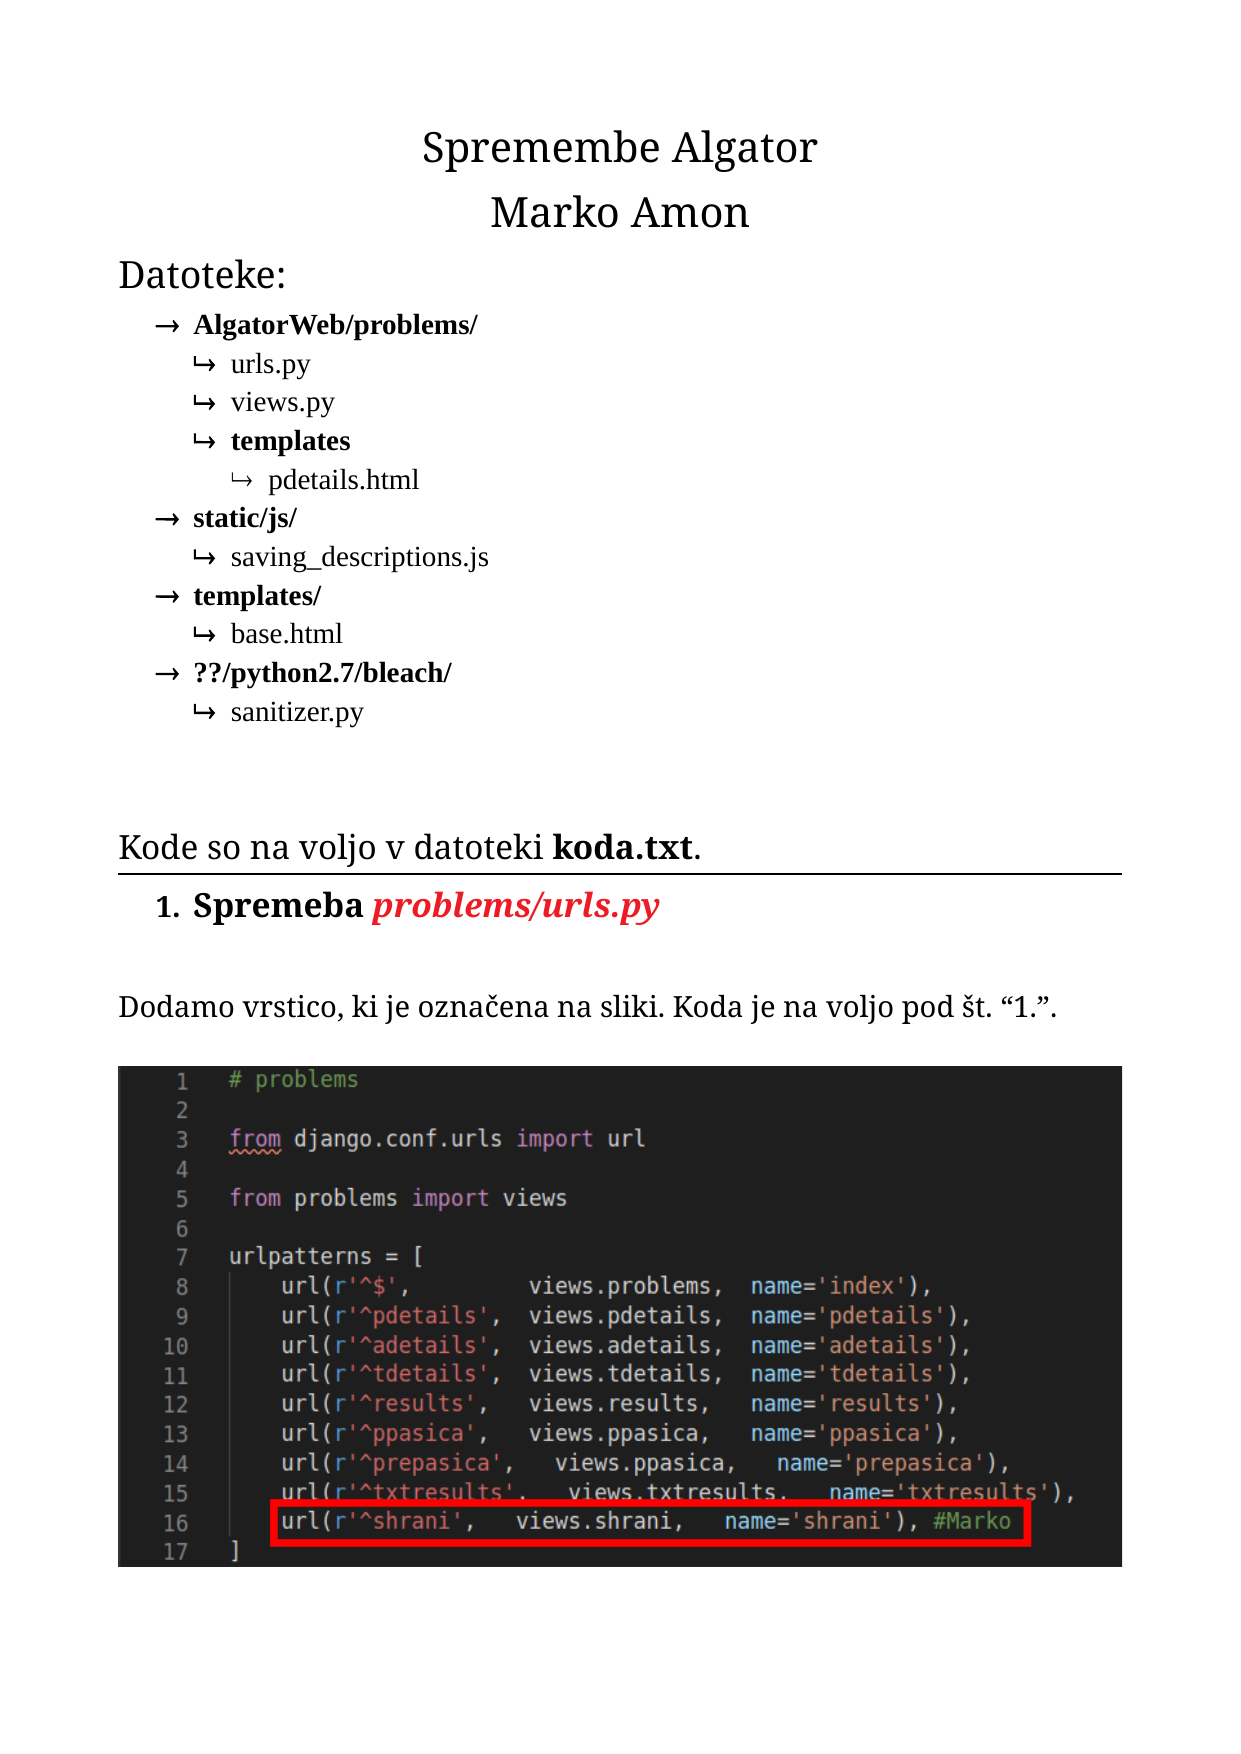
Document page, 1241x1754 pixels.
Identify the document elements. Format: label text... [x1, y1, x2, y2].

text Spremembe Algator [118, 118, 1122, 175]
text Dodamo vrstico, ki je označena na sliki. Koda je na voljo pod št. “1.”. [118, 986, 1122, 1026]
list static/js/ [156, 500, 1122, 534]
list views.py [193, 384, 1122, 418]
list AlgatorWeb/problems/ [156, 307, 1122, 341]
text Marko Amon [118, 183, 1122, 240]
list templates/ [156, 578, 1122, 611]
list sanitizer.py [193, 694, 1122, 727]
text Kode so na voljo v datoteki koda.txt. [118, 823, 1122, 873]
picture [118, 1066, 1123, 1567]
list templates [193, 423, 1122, 457]
list Spremeba problems/urls.py [156, 882, 1122, 927]
text Datoteke: [118, 248, 1122, 299]
list urls.py [193, 346, 1122, 379]
list saving_descriptions.js [193, 539, 1122, 573]
list pdetails.html [231, 462, 1122, 495]
list ??/python2.7/bleach/ [156, 655, 1122, 689]
list base.html [193, 616, 1122, 650]
